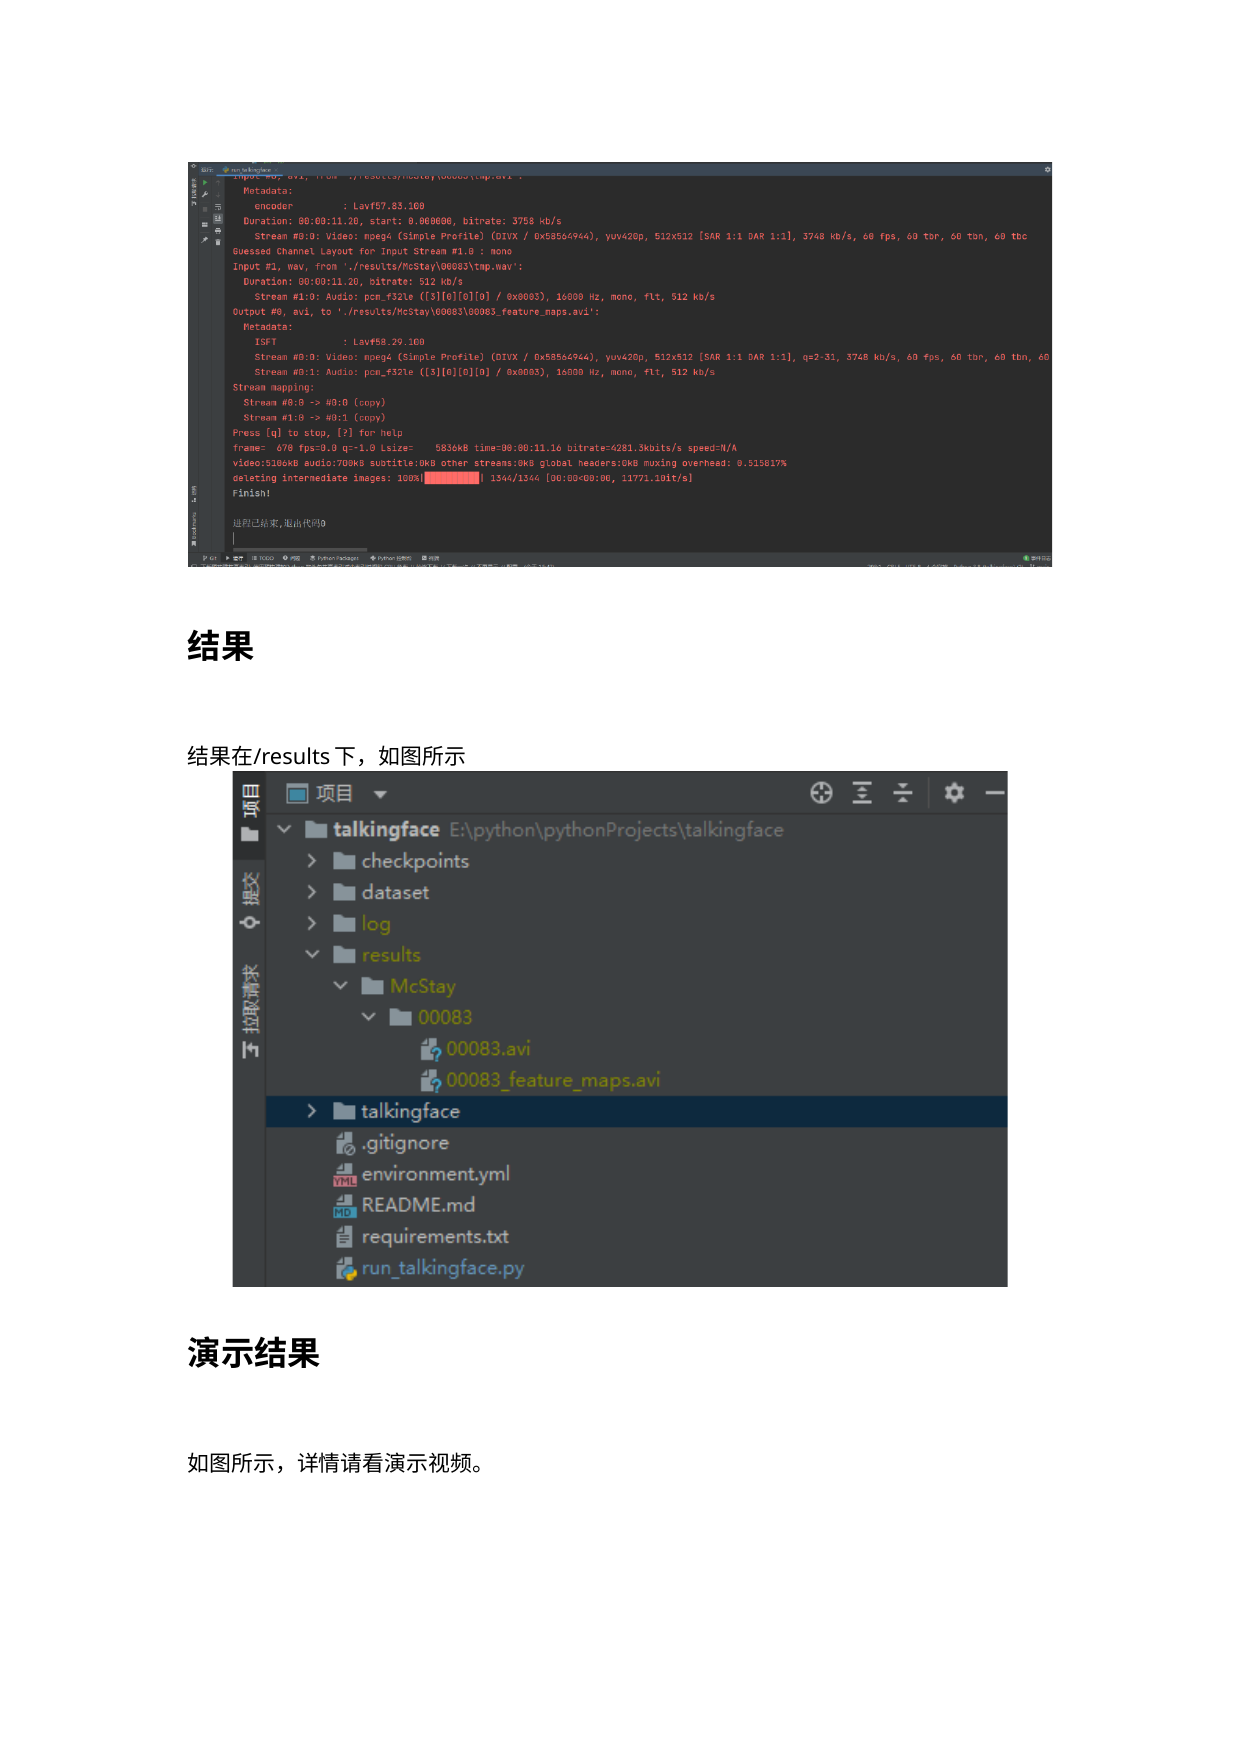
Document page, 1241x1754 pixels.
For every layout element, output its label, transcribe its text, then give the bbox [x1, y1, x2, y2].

picture [188, 162, 1053, 567]
picture [232, 771, 1008, 1287]
text 结果在/results下，如图所示 [187, 739, 1053, 771]
subtitle 结果 [187, 612, 1053, 677]
subtitle 演示结果 [187, 1318, 1053, 1383]
text 如图所示，详情请看演示视频。 [187, 1446, 1053, 1478]
